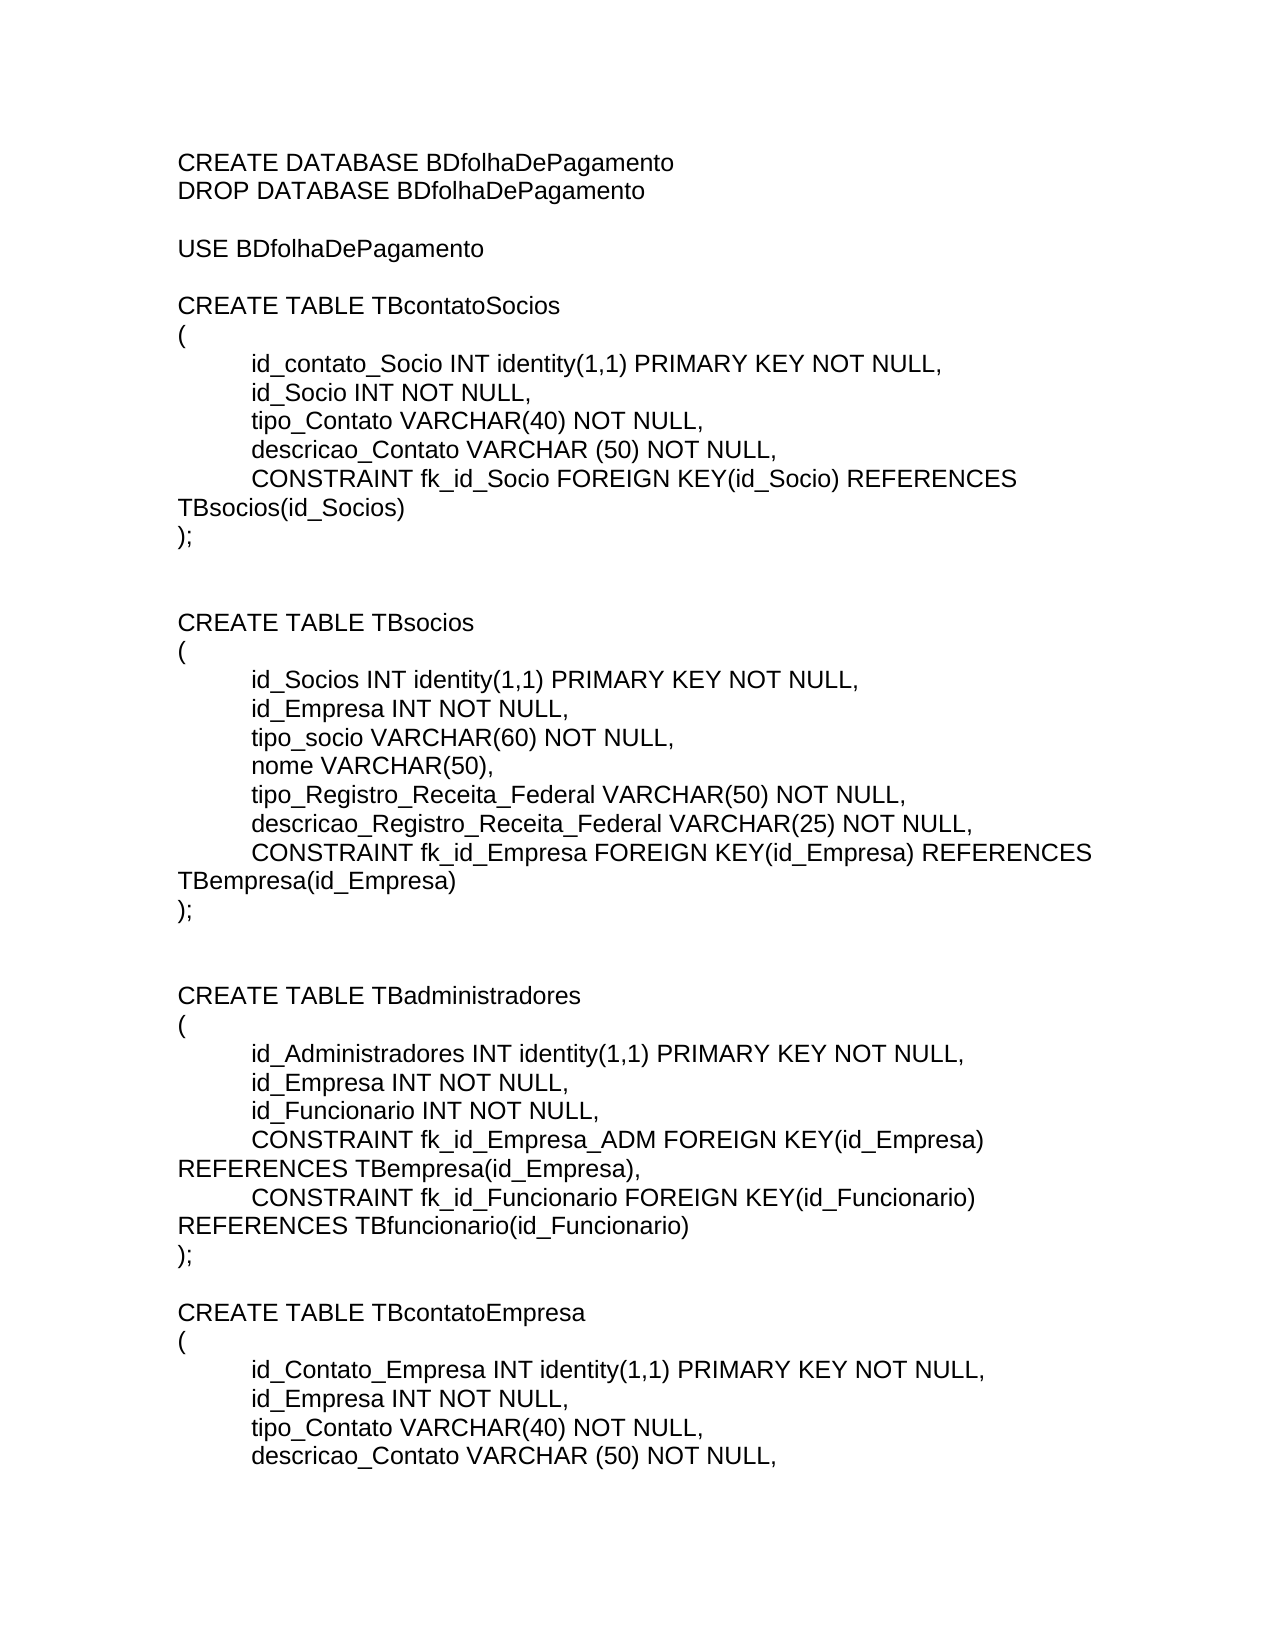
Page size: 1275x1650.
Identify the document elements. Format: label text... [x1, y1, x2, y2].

text nome VARCHAR(50), [177, 751, 1098, 780]
text descricao_Contato VARCHAR (50) NOT NULL, [177, 435, 1098, 464]
text id_Empresa INT NOT NULL, [177, 1384, 1098, 1413]
text ( [177, 320, 1098, 349]
text id_Administradores INT identity(1,1) PRIMARY KEY NOT NULL, [177, 1039, 1098, 1068]
text id_Contato_Empresa INT identity(1,1) PRIMARY KEY NOT NULL, [177, 1355, 1098, 1384]
text CREATE TABLE TBsocios [177, 608, 1098, 636]
text tipo_Contato VARCHAR(40) NOT NULL, [177, 1413, 1098, 1441]
text CONSTRAINT fk_id_Empresa FOREIGN KEY(id_Empresa) REFERENCES TBempresa(id_Empresa) [177, 838, 1098, 895]
text ); [177, 895, 1098, 924]
text tipo_Contato VARCHAR(40) NOT NULL, [177, 406, 1098, 435]
text descricao_Contato VARCHAR (50) NOT NULL, [177, 1441, 1098, 1470]
text id_contato_Socio INT identity(1,1) PRIMARY KEY NOT NULL, [177, 349, 1098, 378]
text id_Funcionario INT NOT NULL, [177, 1096, 1098, 1125]
text CREATE TABLE TBcontatoEmpresa [177, 1298, 1098, 1326]
text ( [177, 1326, 1098, 1355]
text id_Empresa INT NOT NULL, [177, 694, 1098, 723]
text CREATE TABLE TBcontatoSocios [177, 291, 1098, 320]
text USE BDfolhaDePagamento [177, 234, 1098, 263]
text CREATE TABLE TBadministradores [177, 981, 1098, 1010]
text CONSTRAINT fk_id_Empresa_ADM FOREIGN KEY(id_Empresa) REFERENCES TBempresa(id_Empresa), [177, 1125, 1098, 1183]
text id_Empresa INT NOT NULL, [177, 1068, 1098, 1096]
text id_Socios INT identity(1,1) PRIMARY KEY NOT NULL, [177, 665, 1098, 694]
text ( [177, 636, 1098, 665]
text descricao_Registro_Receita_Federal VARCHAR(25) NOT NULL, [177, 809, 1098, 838]
text CONSTRAINT fk_id_Socio FOREIGN KEY(id_Socio) REFERENCES TBsocios(id_Socios) [177, 464, 1098, 521]
text ); [177, 521, 1098, 550]
text tipo_socio VARCHAR(60) NOT NULL, [177, 723, 1098, 751]
text CREATE DATABASE BDfolhaDePagamento [177, 148, 1098, 176]
text ); [177, 1240, 1098, 1269]
text CONSTRAINT fk_id_Funcionario FOREIGN KEY(id_Funcionario) REFERENCES TBfuncionario(id_Funcionario) [177, 1183, 1098, 1240]
text tipo_Registro_Receita_Federal VARCHAR(50) NOT NULL, [177, 780, 1098, 809]
text id_Socio INT NOT NULL, [177, 378, 1098, 406]
text DROP DATABASE BDfolhaDePagamento [177, 176, 1098, 205]
text ( [177, 1010, 1098, 1039]
